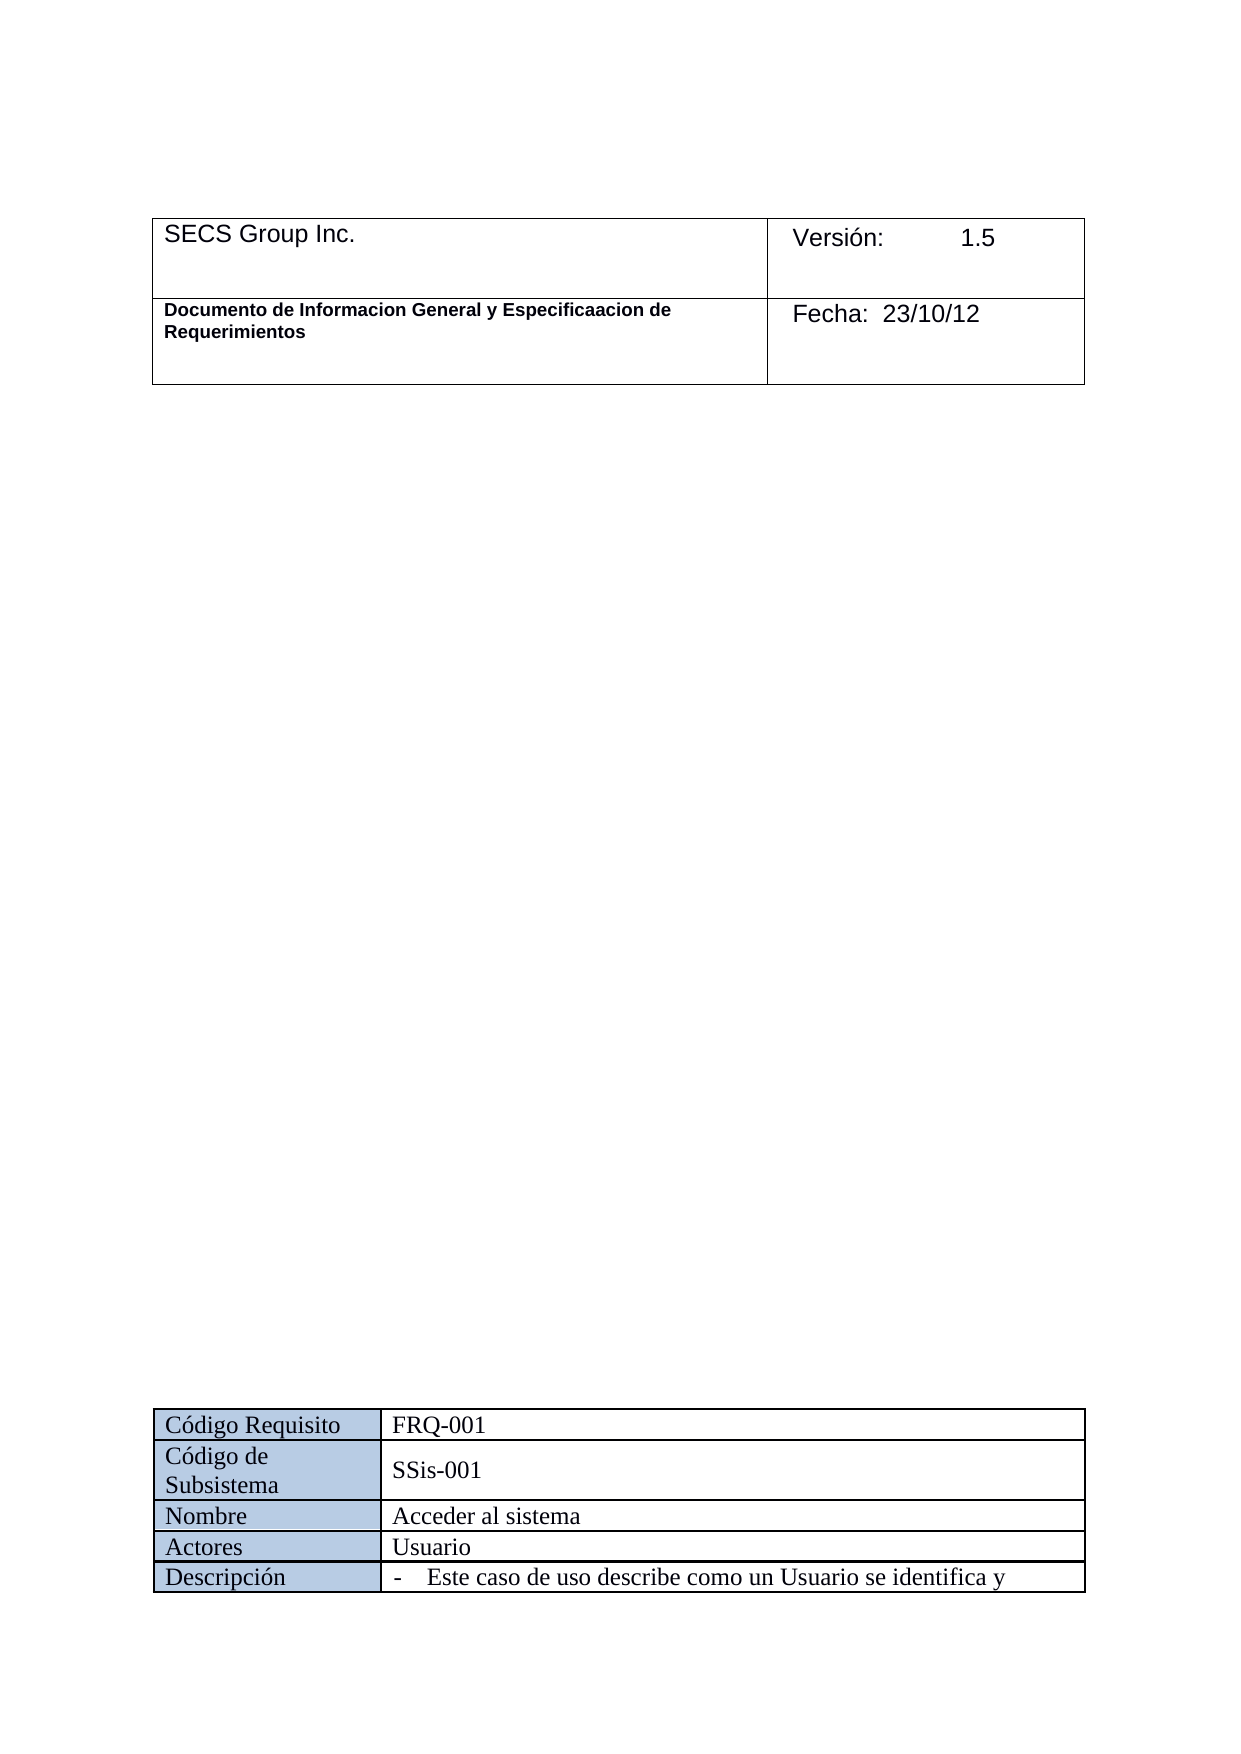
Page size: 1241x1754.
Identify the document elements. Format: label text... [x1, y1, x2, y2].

table_cell Usuario [382, 1532, 1084, 1560]
table_header Código Requisito [155, 1410, 380, 1439]
table_cell Actores [155, 1532, 380, 1560]
table_header FRQ-001 [382, 1410, 1084, 1439]
table_cell Código de Subsistema [155, 1441, 380, 1499]
table_cell Descripción [155, 1563, 380, 1591]
table_cell SSis-001 [382, 1441, 1084, 1499]
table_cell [382, 1563, 1084, 1591]
table_cell Nombre [155, 1501, 380, 1529]
table_cell Acceder al sistema [382, 1501, 1084, 1529]
